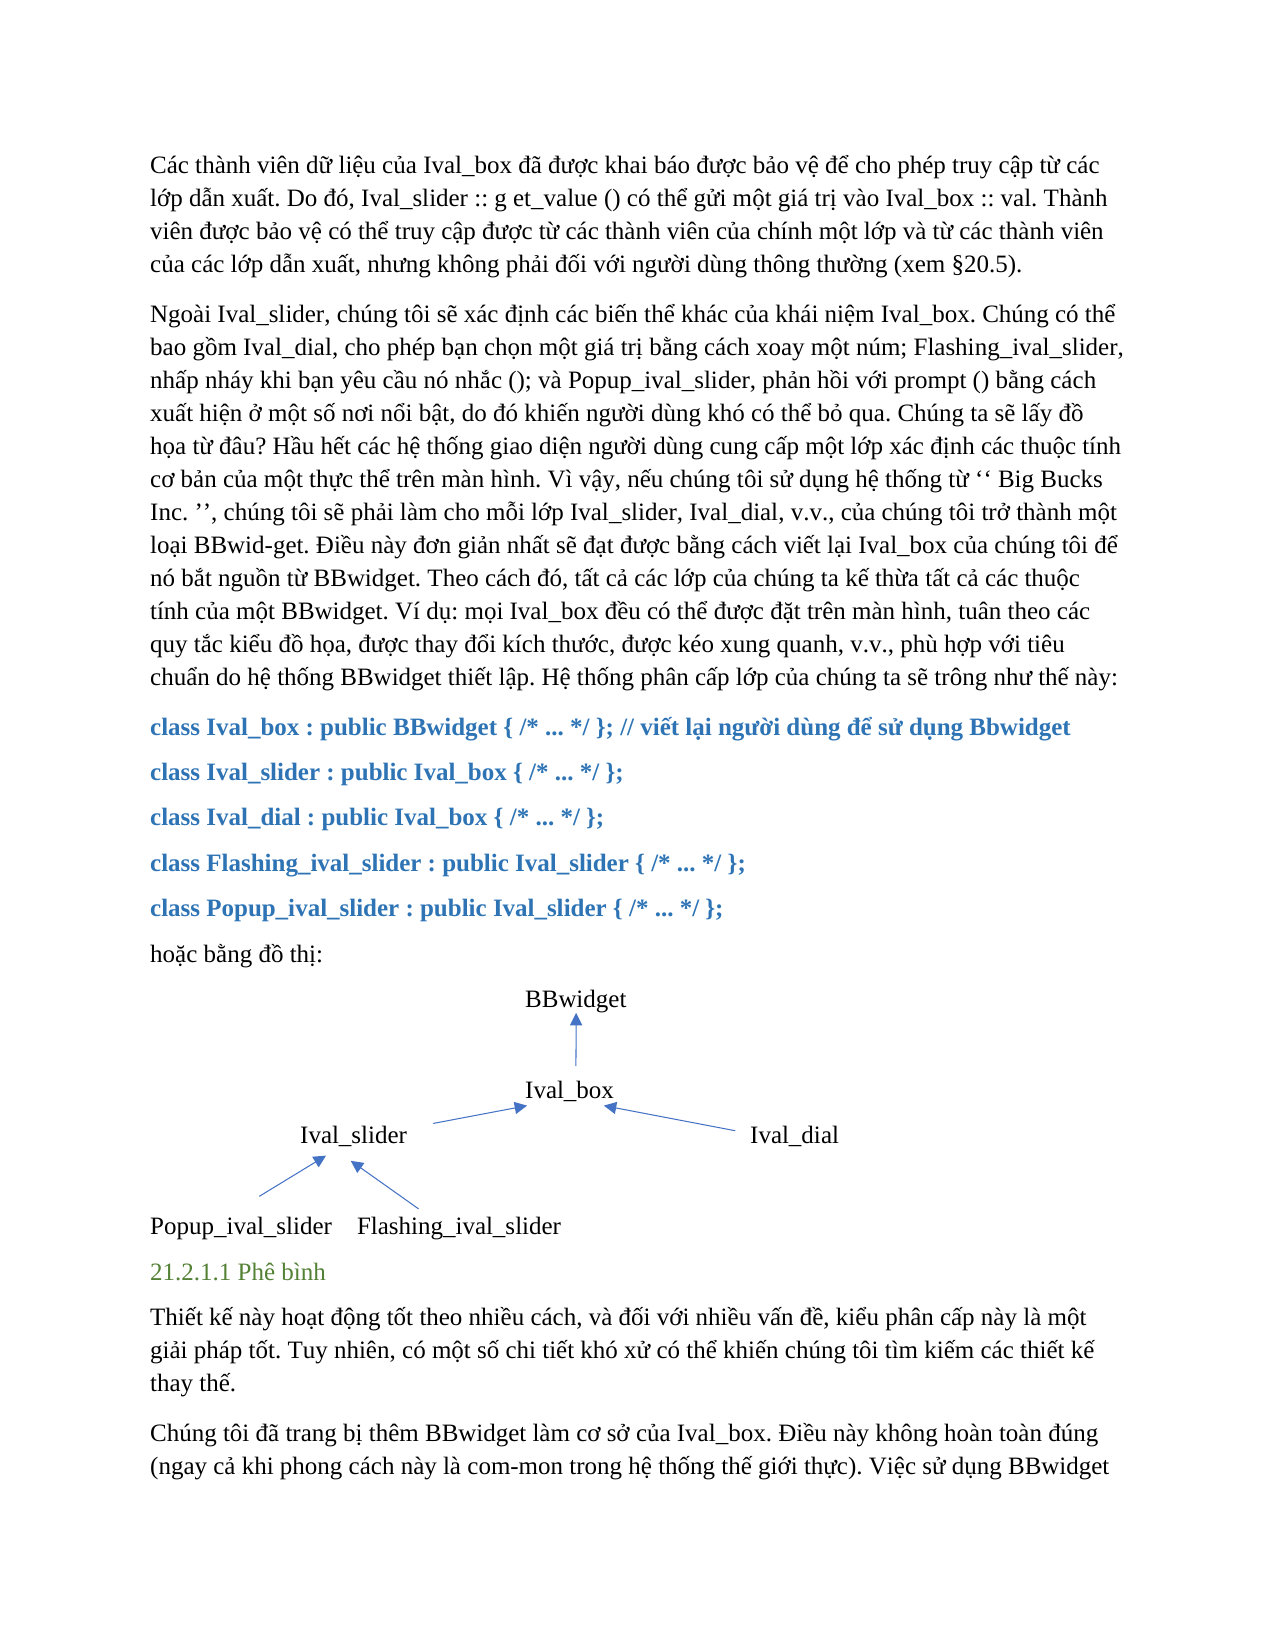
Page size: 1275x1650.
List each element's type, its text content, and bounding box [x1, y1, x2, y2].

text BBwidget [450, 984, 1125, 1013]
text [150, 1418, 1125, 1479]
text class Flashing_ival_slider : public Ival_slider { /* ... */ }; [150, 848, 1125, 877]
text hoặc bằng đồ thị: [150, 939, 1125, 967]
text Ival_box [450, 1075, 1125, 1104]
text Ival_slider Ival_dial [225, 1120, 1125, 1149]
text Popup_ival_slider Flashing_ival_slider [150, 1211, 1125, 1240]
text class Ival_box : public BBwidget { /* ... */ }; // viết lại người dùng để sử dụng Bbwidget [150, 712, 1125, 740]
text Các thành viên dữ liệu của Ival_box đã được khai báo được bảo vệ để cho phép truy cập từ các lớp dẫn xuất. Do đó, Ival_slider :: g et_value () có thể gửi một giá trị vào Ival_box :: val. Thành viên được bảo vệ có thể truy cập được từ các thành viên của chính một lớp và từ các thành viên của các lớp dẫn xuất, nhưng không phải đối với người dùng thông thường (xem §20.5). [150, 150, 1125, 278]
text 21.2.1.1 Phê bình [150, 1257, 1125, 1285]
text class Popup_ival_slider : public Ival_slider { /* ... */ }; [150, 893, 1125, 922]
text Ngoài Ival_slider, chúng tôi sẽ xác định các biến thể khác của khái niệm Ival_box. Chúng có thể bao gồm Ival_dial, cho phép bạn chọn một giá trị bằng cách xoay một núm; Flashing_ival_slider, nhấp nháy khi bạn yêu cầu nó nhắc (); và Popup_ival_slider, phản hồi với prompt () bằng cách xuất hiện ở một số nơi nổi bật, do đó khiến người dùng khó có thể bỏ qua. Chúng ta sẽ lấy đồ họa từ đâu? Hầu hết các hệ thống giao diện người dùng cung cấp một lớp xác định các thuộc tính cơ bản của một thực thể trên màn hình. Vì vậy, nếu chúng tôi sử dụng hệ thống từ ‘‘ Big Bucks Inc. ’’, chúng tôi sẽ phải làm cho mỗi lớp Ival_slider, Ival_dial, v.v., của chúng tôi trở thành một loại BBwid-get. Điều này đơn giản nhất sẽ đạt được bằng cách viết lại Ival_box của chúng tôi để nó bắt nguồn từ BBwidget. Theo cách đó, tất cả các lớp của chúng ta kế thừa tất cả các thuộc tính của một BBwidget. Ví dụ: mọi Ival_box đều có thể được đặt trên màn hình, tuân theo các quy tắc kiểu đồ họa, được thay đổi kích thước, được kéo xung quanh, v.v., phù hợp với tiêu chuẩn do hệ thống BBwidget thiết lập. Hệ thống phân cấp lớp của chúng ta sẽ trông như thế này: [150, 299, 1125, 691]
text class Ival_dial : public Ival_box { /* ... */ }; [150, 802, 1125, 831]
text Thiết kế này hoạt động tốt theo nhiều cách, và đối với nhiều vấn đề, kiểu phân cấp này là một giải pháp tốt. Tuy nhiên, có một số chi tiết khó xử có thể khiến chúng tôi tìm kiếm các thiết kế thay thế. [150, 1302, 1125, 1397]
text class Ival_slider : public Ival_box { /* ... */ }; [150, 757, 1125, 786]
